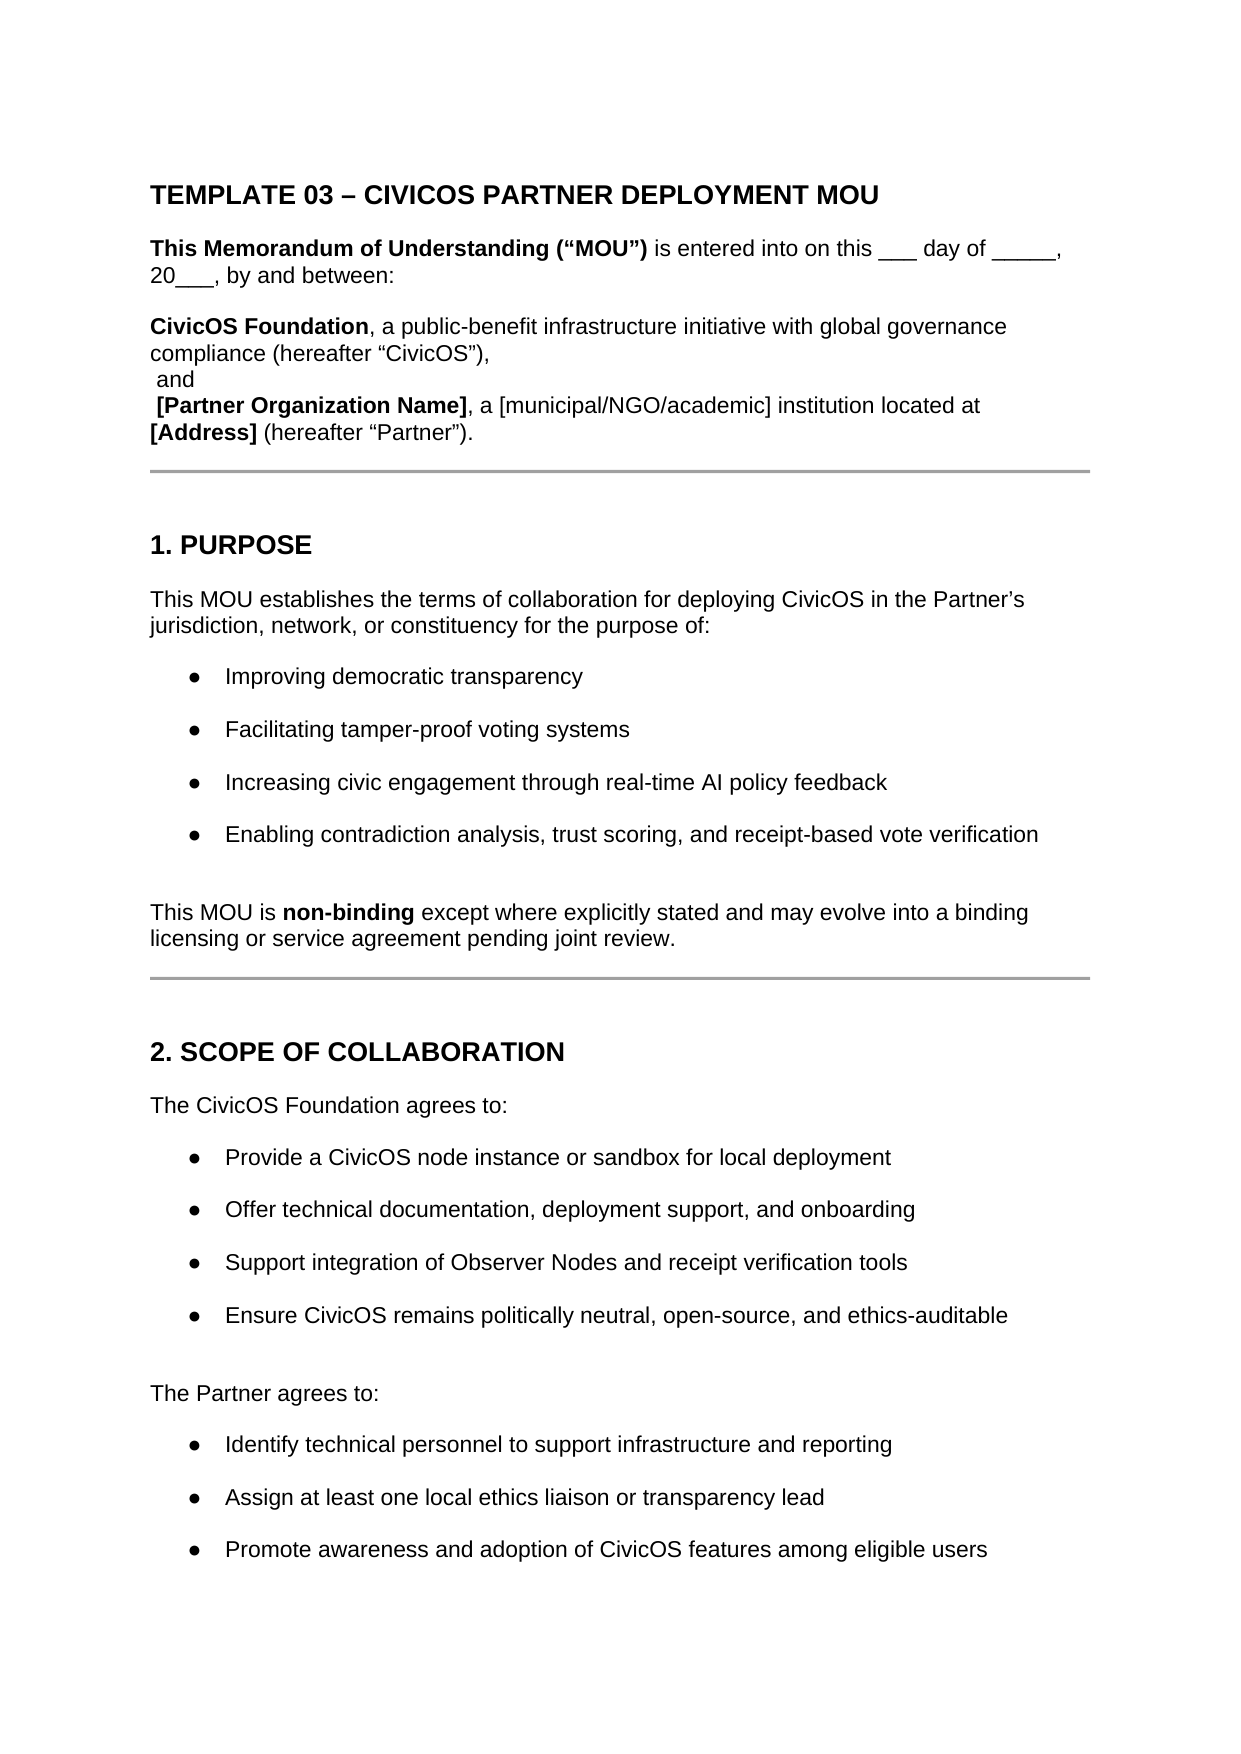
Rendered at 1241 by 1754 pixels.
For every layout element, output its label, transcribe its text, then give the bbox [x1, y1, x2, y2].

list Assign at least one local ethics liaison or transparency lead [187, 1484, 1090, 1536]
list Provide a CivicOS node instance or sandbox for local deployment [187, 1144, 1090, 1196]
text The CivicOS Foundation agrees to: [150, 1092, 1090, 1119]
subtitle TEMPLATE 03 – CIVICOS PARTNER DEPLOYMENT MOU [150, 179, 1090, 210]
list Improving democratic transparency [187, 663, 1090, 716]
list Enabling contradiction analysis, trust scoring, and receipt-based vote verification [187, 821, 1090, 874]
list Ensure CivicOS remains politically neutral, open-source, and ethics-auditable [187, 1302, 1090, 1354]
list Support integration of Observer Nodes and receipt verification tools [187, 1249, 1090, 1302]
text The Partner agrees to: [150, 1379, 1090, 1406]
text This Memorandum of Understanding (“MOU”) is entered into on this ___ day of _____, 20___, by and between: [150, 235, 1090, 288]
subtitle 1. PURPOSE [150, 529, 1090, 561]
text This MOU establishes the terms of collaboration for deploying CivicOS in the Partner’s jurisdiction, network, or constituency for the purpose of: [150, 586, 1090, 638]
subtitle 2. SCOPE OF COLLABORATION [150, 1036, 1090, 1067]
list Promote awareness and adoption of CivicOS features among eligible users [187, 1536, 1090, 1589]
list Facilitating tamper-proof voting systems [187, 716, 1090, 769]
list Increasing civic engagement through real-time AI policy feedback [187, 769, 1090, 821]
list Offer technical documentation, deployment support, and onboarding [187, 1196, 1090, 1249]
list Identify technical personnel to support infrastructure and reporting [187, 1431, 1090, 1484]
text CivicOS Foundation, a public-benefit infrastructure initiative with global governance compliance (hereafter “CivicOS”), and [Partner Organization Name], a [municipal/NGO/academic] institution located at [Address] (hereafter “Partner”). [150, 313, 1090, 445]
text This MOU is non-binding except where explicitly stated and may evolve into a binding licensing or service agreement pending joint review. [150, 899, 1090, 952]
